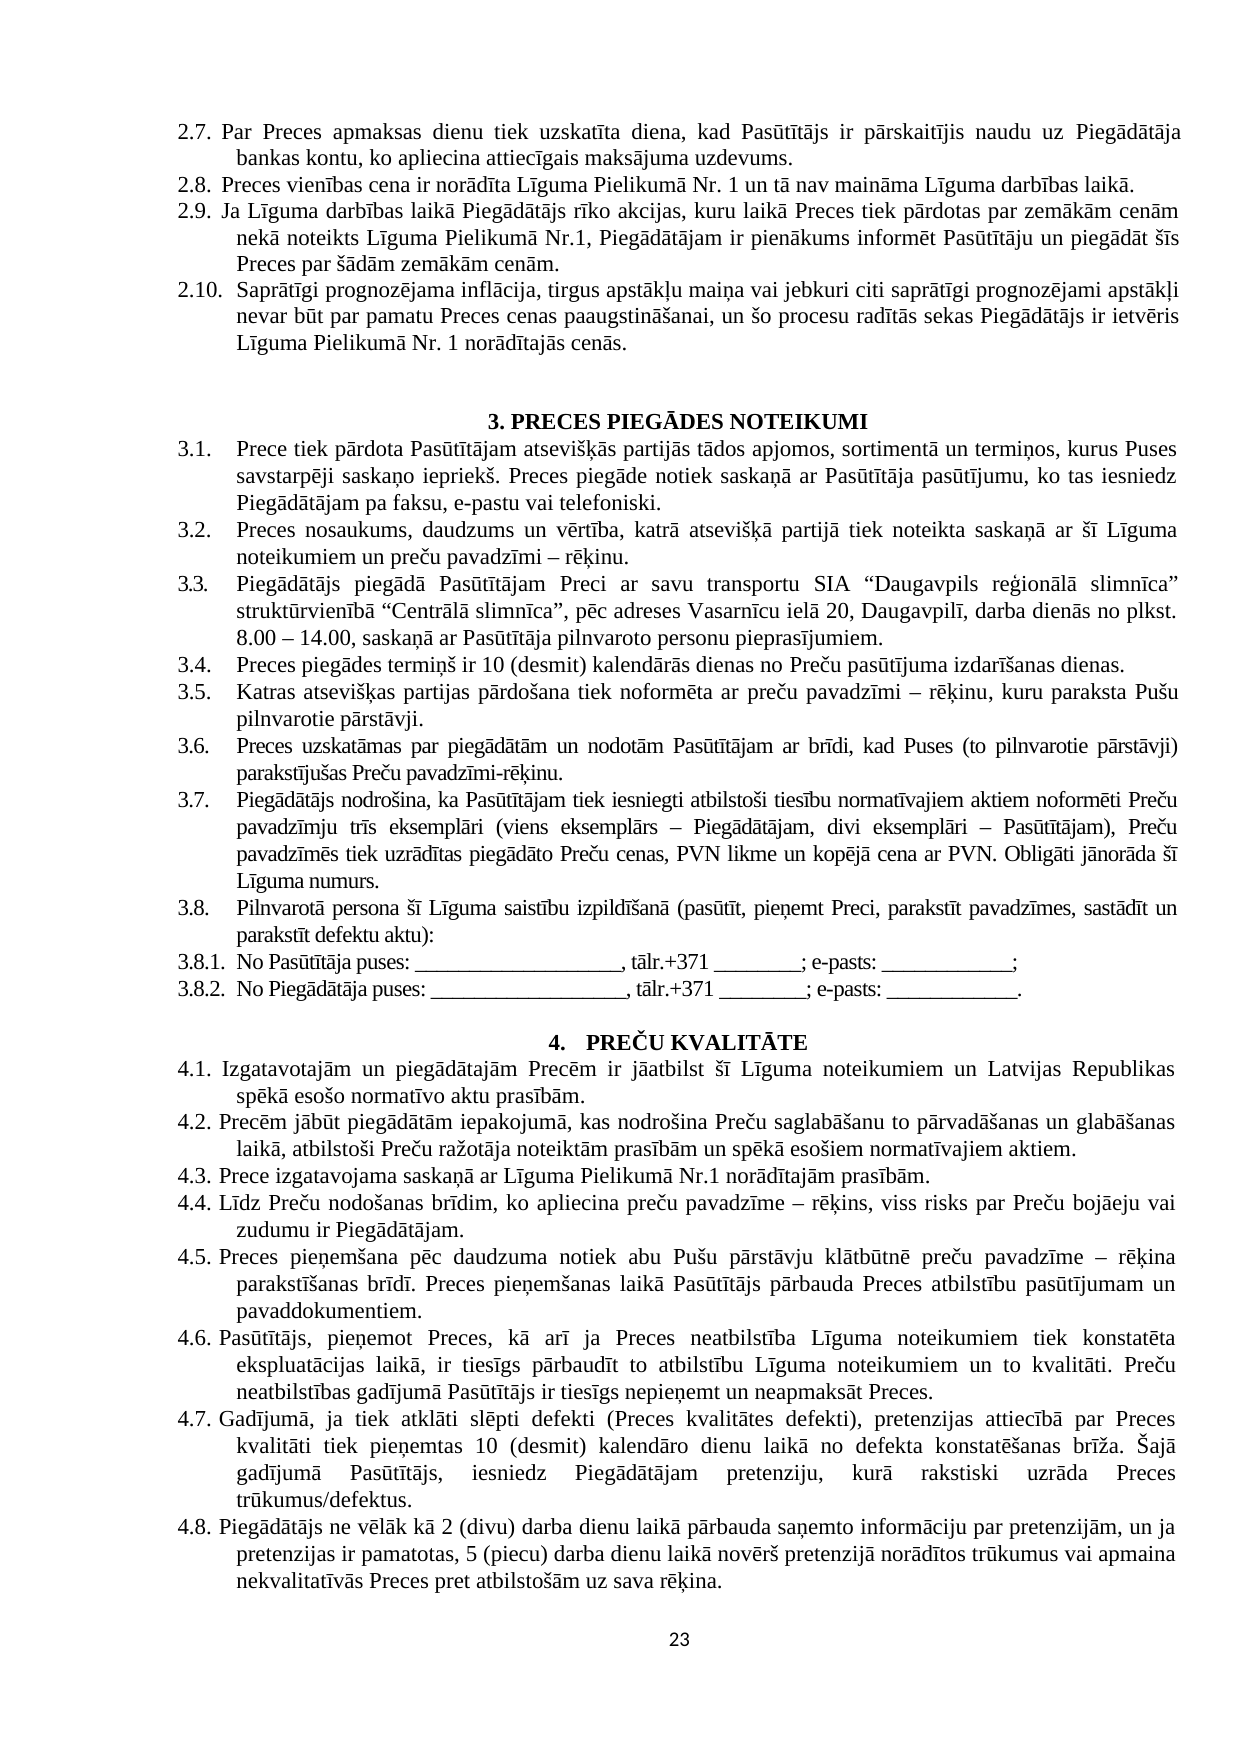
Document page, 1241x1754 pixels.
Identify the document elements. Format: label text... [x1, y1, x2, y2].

list Izgatavotajām un piegādātajām Precēm ir jāatbilst šī Līguma noteikumiem un Latvijas Republikas spēkā esošo normatīvo aktu prasībām. [177, 1055, 1176, 1108]
list Piegādātājs nodrošina, ka Pasūtītājam tiek iesniegti atbilstoši tiesību normatīvajiem aktiem noformēti Preču pavadzīmju trīs eksemplāri (viens eksemplārs – Piegādātājam, divi eksemplāri – Pasūtītājam), Preču pavadzīmēs tiek uzrādītas piegādāto Preču cenas, PVN likme un kopējā cena ar PVN. Obligāti jānorāda šī Līguma numurs. [177, 786, 1179, 893]
list Preces nosaukums, daudzums un vērtība, katrā atsevišķā partijā tiek noteikta saskaņā ar šī Līguma noteikumiem un preču pavadzīmi – rēķinu. [177, 516, 1179, 570]
list Preces uzskatāmas par piegādātām un nodotām Pasūtītājam ar brīdi, kad Puses (to pilnvarotie pārstāvji) parakstījušas Preču pavadzīmi-rēķinu. [177, 732, 1179, 786]
list Preces vienības cena ir norādīta Līguma Pielikumā Nr. 1 un tā nav maināma Līguma darbības laikā. [177, 171, 1181, 197]
list No Piegādātāja puses: __________________, tālr.+371 ________; e-pasts: ____________. [177, 974, 1179, 1001]
list Ja Līguma darbības laikā Piegādātājs rīko akcijas, kuru laikā Preces tiek pārdotas par zemākām cenām nekā noteikts Līguma Pielikumā Nr.1, Piegādātājam ir pienākums informēt Pasūtītāju un piegādāt šīs Preces par šādām zemākām cenām. [177, 197, 1181, 276]
list Gadījumā, ja tiek atklāti slēpti defekti (Preces kvalitātes defekti), pretenzijas attiecībā par Preces kvalitāti tiek pieņemtas 10 (desmit) kalendāro dienu laikā no defekta konstatēšanas brīža. Šajā gadījumā Pasūtītājs, iesniedz Piegādātājam pretenziju, kurā rakstiski uzrāda Preces trūkumus/defektus. [177, 1405, 1177, 1513]
list Saprātīgi prognozējama inflācija, tirgus apstākļu maiņa vai jebkuri citi saprātīgi prognozējami apstākļi nevar būt par pamatu Preces cenas paaugstināšanai, un šo procesu radītās sekas Piegādātājs ir ietvēris Līguma Pielikumā Nr. 1 norādītajās cenās. [177, 276, 1181, 355]
list Preces piegādes termiņš ir 10 (desmit) kalendārās dienas no Preču pasūtījuma izdarīšanas dienas. [177, 651, 1179, 678]
list Līdz Preču nodošanas brīdim, ko apliecina preču pavadzīme – rēķins, viss risks par Preču bojāeju vai zudumu ir Piegādātājam. [177, 1189, 1177, 1243]
list Pilnvarotā persona šī Līguma saistību izpildīšanā (pasūtīt, pieņemt Preci, parakstīt pavadzīmes, sastādīt un parakstīt defektu aktu): [177, 893, 1179, 947]
list Par Preces apmaksas dienu tiek uzskatīta diena, kad Pasūtītājs ir pārskaitījis naudu uz Piegādātāja bankas kontu, ko apliecina attiecīgais maksājuma uzdevums. [177, 118, 1181, 171]
list Pasūtītājs, pieņemot Preces, kā arī ja Preces neatbilstība Līguma noteikumiem tiek konstatēta ekspluatācijas laikā, ir tiesīgs pārbaudīt to atbilstību Līguma noteikumiem un to kvalitāti. Preču neatbilstības gadījumā Pasūtītājs ir tiesīgs nepieņemt un neapmaksāt Preces. [177, 1324, 1177, 1405]
list Preces pieņemšana pēc daudzuma notiek abu Pušu pārstāvju klātbūtnē preču pavadzīme – rēķina parakstīšanas brīdī. Preces pieņemšanas laikā Pasūtītājs pārbauda Preces atbilstību pasūtījumam un pavaddokumentiem. [177, 1243, 1177, 1324]
list No Pasūtītāja puses: ___________________, tālr.+371 ________; e-pasts: ____________; [177, 947, 1179, 974]
list Prece tiek pārdota Pasūtītājam atsevišķās partijās tādos apjomos, sortimentā un termiņos, kurus Puses savstarpēji saskaņo iepriekš. Preces piegāde notiek saskaņā ar Pasūtītāja pasūtījumu, ko tas iesniedz Piegādātājam pa faksu, e-pastu vai telefoniski. [177, 435, 1179, 516]
list Piegādātājs ne vēlāk kā 2 (divu) darba dienu laikā pārbauda saņemto informāciju par pretenzijām, un ja pretenzijas ir pamatotas, 5 (piecu) darba dienu laikā novērš pretenzijā norādītos trūkumus vai apmaina nekvalitatīvās Preces pret atbilstošām uz sava rēķina. [177, 1513, 1177, 1594]
list Prece izgatavojama saskaņā ar Līguma Pielikumā Nr.1 norādītajām prasībām. [177, 1162, 1177, 1189]
list PREČU KVALITĀTE [177, 1028, 1179, 1055]
list Piegādātājs piegādā Pasūtītājam Preci ar savu transportu SIA “Daugavpils reģionālā slimnīca” struktūrvienībā “Centrālā slimnīca”, pēc adreses Vasarnīcu ielā 20, Daugavpilī, darba dienās no plkst. 8.00 – 14.00, saskaņā ar Pasūtītāja pilnvaroto personu pieprasījumiem. [177, 570, 1179, 651]
list Katras atsevišķas partijas pārdošana tiek noformēta ar preču pavadzīmi – rēķinu, kuru paraksta Pušu pilnvarotie pārstāvji. [177, 678, 1179, 732]
text 3. PRECES PIEGĀDES NOTEIKUMI [177, 408, 1179, 435]
list Precēm jābūt piegādātām iepakojumā, kas nodrošina Preču saglabāšanu to pārvadāšanas un glabāšanas laikā, atbilstoši Preču ražotāja noteiktām prasībām un spēkā esošiem normatīvajiem aktiem. [177, 1108, 1177, 1162]
